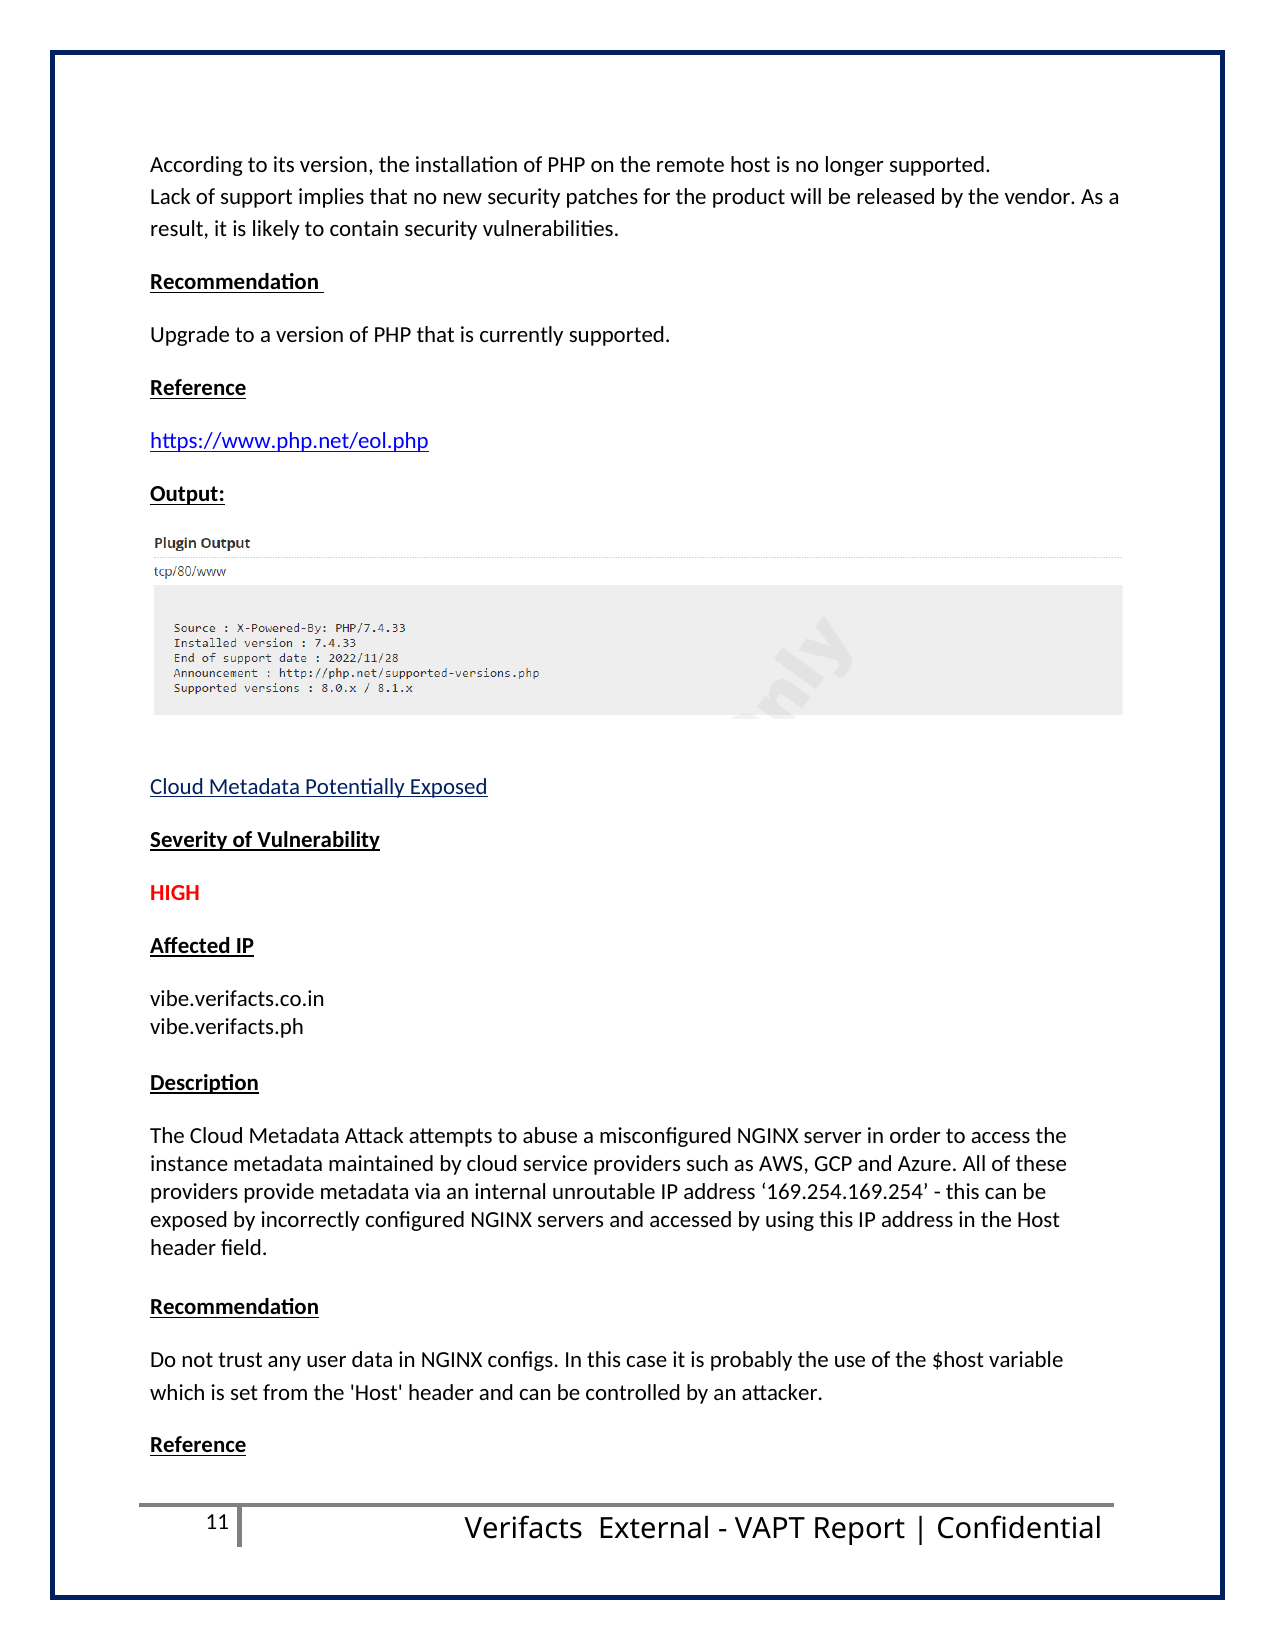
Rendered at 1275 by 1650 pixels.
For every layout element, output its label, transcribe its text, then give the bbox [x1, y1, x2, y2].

text Severity of Vulnerability [150, 825, 1125, 853]
text vibe.verifacts.ph [150, 1012, 1125, 1040]
text https://www.php.net/eol.php [150, 426, 1125, 454]
text Reference [150, 1431, 1125, 1459]
text Cloud Metadata Potentially Exposed [150, 772, 1125, 800]
text Description [150, 1068, 1125, 1096]
text Do not trust any user data in NGINX configs. In this case it is probably the use of the $host variable which is set from the 'Host' header and can be controlled by an attacker. [150, 1345, 1125, 1406]
text HIGH [150, 878, 1125, 906]
text vibe.verifacts.co.in [150, 984, 1125, 1012]
text According to its version, the installation of PHP on the remote host is no longer supported. Lack of support implies that no new security patches for the product will be released by the vendor. As a result, it is likely to contain security vulnerabilities. [150, 150, 1125, 242]
text Affected IP [150, 931, 1125, 959]
text The Cloud Metadata Attack attempts to abuse a misconfigured NGINX server in order to access the instance metadata maintained by cloud service providers such as AWS, GCP and Azure. All of these providers provide metadata via an internal unroutable IP address ‘169.254.169.254’ - this can be exposed by incorrectly configured NGINX servers and accessed by using this IP address in the Host header field. [150, 1121, 1125, 1261]
picture [150, 532, 1125, 719]
text Recommendation [150, 267, 1125, 295]
text Reference [150, 373, 1125, 401]
text Upgrade to a version of PHP that is currently supported. [150, 320, 1125, 348]
text Output: [150, 479, 1125, 507]
text Recommendation [150, 1292, 1125, 1320]
